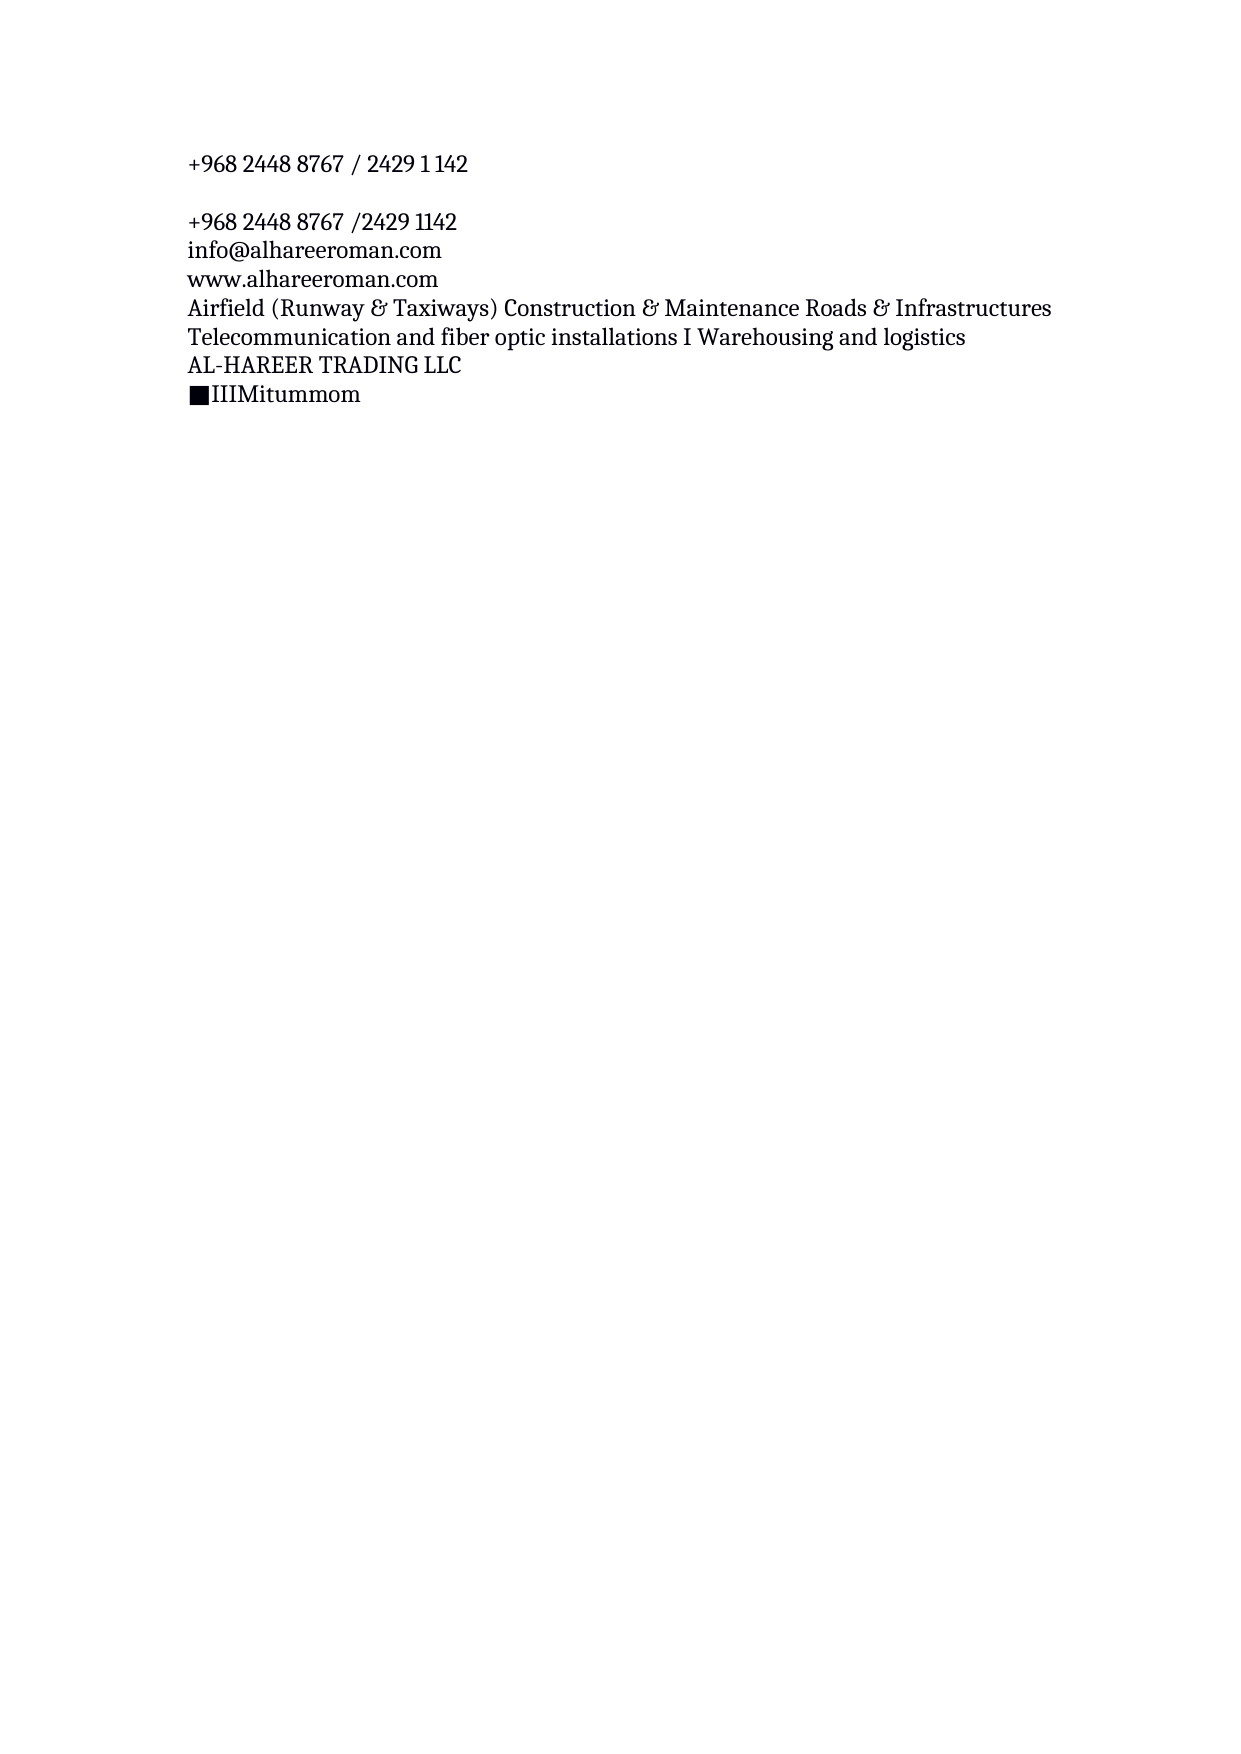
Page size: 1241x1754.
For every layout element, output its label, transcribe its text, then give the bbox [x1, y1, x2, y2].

text Airfield (Runway & Taxiways) Construction & Maintenance Roads & Infrastructures Telecommunication and fiber optic installations I Warehousing and logistics [187, 294, 1053, 351]
text AL-HAREER TRADING LLC [187, 351, 1053, 380]
text +968 2448 8767 / 2429 1 142 [187, 150, 1053, 179]
text www.alhareeroman.com [187, 265, 1053, 294]
text info@alhareeroman.com [187, 236, 1053, 265]
text +968 2448 8767 /2429 1142 [187, 207, 1053, 236]
text ■IIIMitummom [187, 380, 1053, 409]
